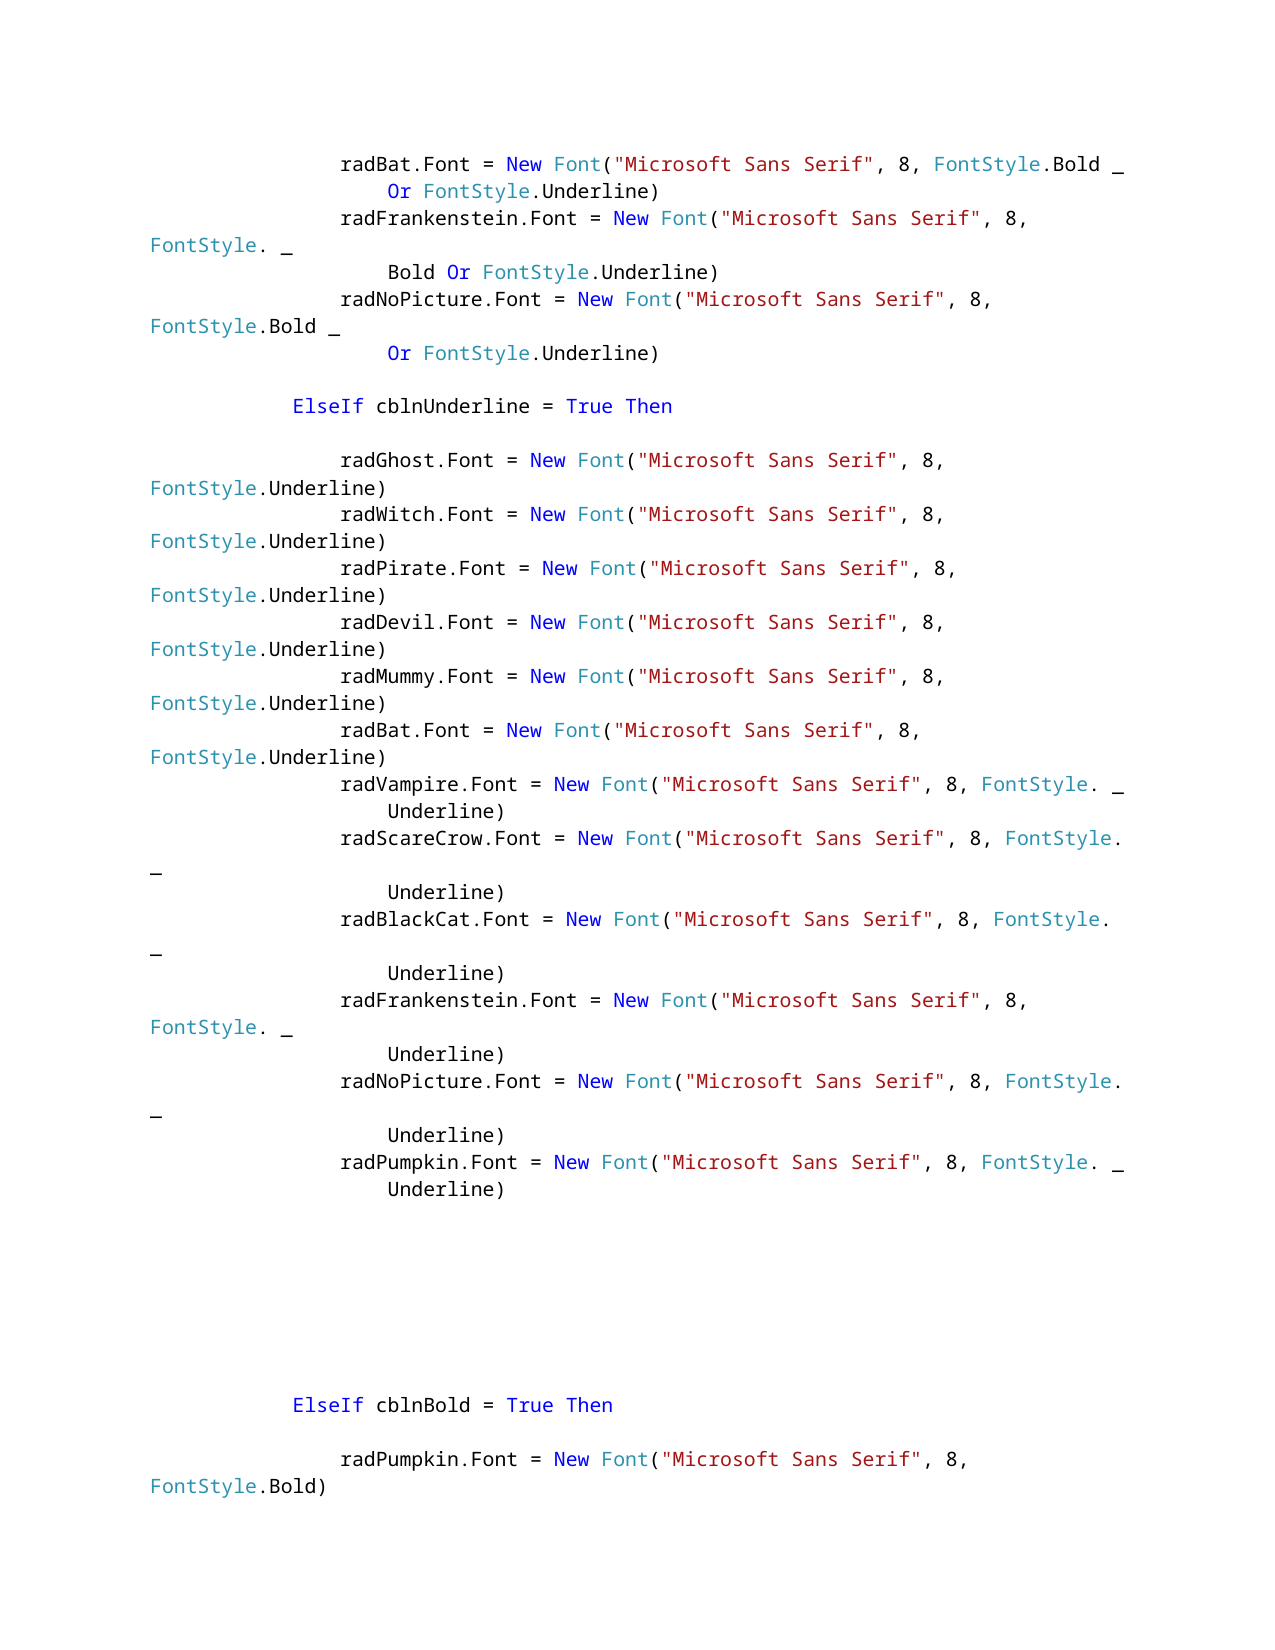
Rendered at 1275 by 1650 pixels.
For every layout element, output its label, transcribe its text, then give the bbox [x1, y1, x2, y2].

text Bold Or FontStyle.Underline) [150, 258, 1125, 285]
text radBlackCat.Font = New Font("Microsoft Sans Serif", 8, FontStyle. _ [150, 905, 1125, 959]
text Underline) [150, 878, 1125, 905]
text radBat.Font = New Font("Microsoft Sans Serif", 8, FontStyle.Underline) [150, 717, 1125, 771]
text Or FontStyle.Underline) [150, 339, 1125, 366]
text radGhost.Font = New Font("Microsoft Sans Serif", 8, FontStyle.Underline) [150, 447, 1125, 501]
text radMummy.Font = New Font("Microsoft Sans Serif", 8, FontStyle.Underline) [150, 663, 1125, 717]
text Underline) [150, 1040, 1125, 1067]
text ElseIf cblnBold = True Then [150, 1391, 1125, 1418]
text Underline) [150, 1175, 1125, 1202]
text radScareCrow.Font = New Font("Microsoft Sans Serif", 8, FontStyle. _ [150, 824, 1125, 878]
text Underline) [150, 797, 1125, 824]
text Underline) [150, 959, 1125, 986]
text radWitch.Font = New Font("Microsoft Sans Serif", 8, FontStyle.Underline) [150, 501, 1125, 555]
text Underline) [150, 1121, 1125, 1148]
text radDevil.Font = New Font("Microsoft Sans Serif", 8, FontStyle.Underline) [150, 609, 1125, 663]
text radNoPicture.Font = New Font("Microsoft Sans Serif", 8, FontStyle.Bold _ [150, 285, 1125, 339]
text radPumpkin.Font = New Font("Microsoft Sans Serif", 8, FontStyle.Bold) [150, 1445, 1125, 1499]
text radPirate.Font = New Font("Microsoft Sans Serif", 8, FontStyle.Underline) [150, 555, 1125, 609]
text radFrankenstein.Font = New Font("Microsoft Sans Serif", 8, FontStyle. _ [150, 986, 1125, 1040]
text radVampire.Font = New Font("Microsoft Sans Serif", 8, FontStyle. _ [150, 771, 1125, 797]
text radBat.Font = New Font("Microsoft Sans Serif", 8, FontStyle.Bold _ [150, 150, 1125, 177]
text ElseIf cblnUnderline = True Then [150, 393, 1125, 420]
text Or FontStyle.Underline) [150, 177, 1125, 204]
text radFrankenstein.Font = New Font("Microsoft Sans Serif", 8, FontStyle. _ [150, 204, 1125, 258]
text radPumpkin.Font = New Font("Microsoft Sans Serif", 8, FontStyle. _ [150, 1148, 1125, 1175]
text radNoPicture.Font = New Font("Microsoft Sans Serif", 8, FontStyle. _ [150, 1067, 1125, 1121]
